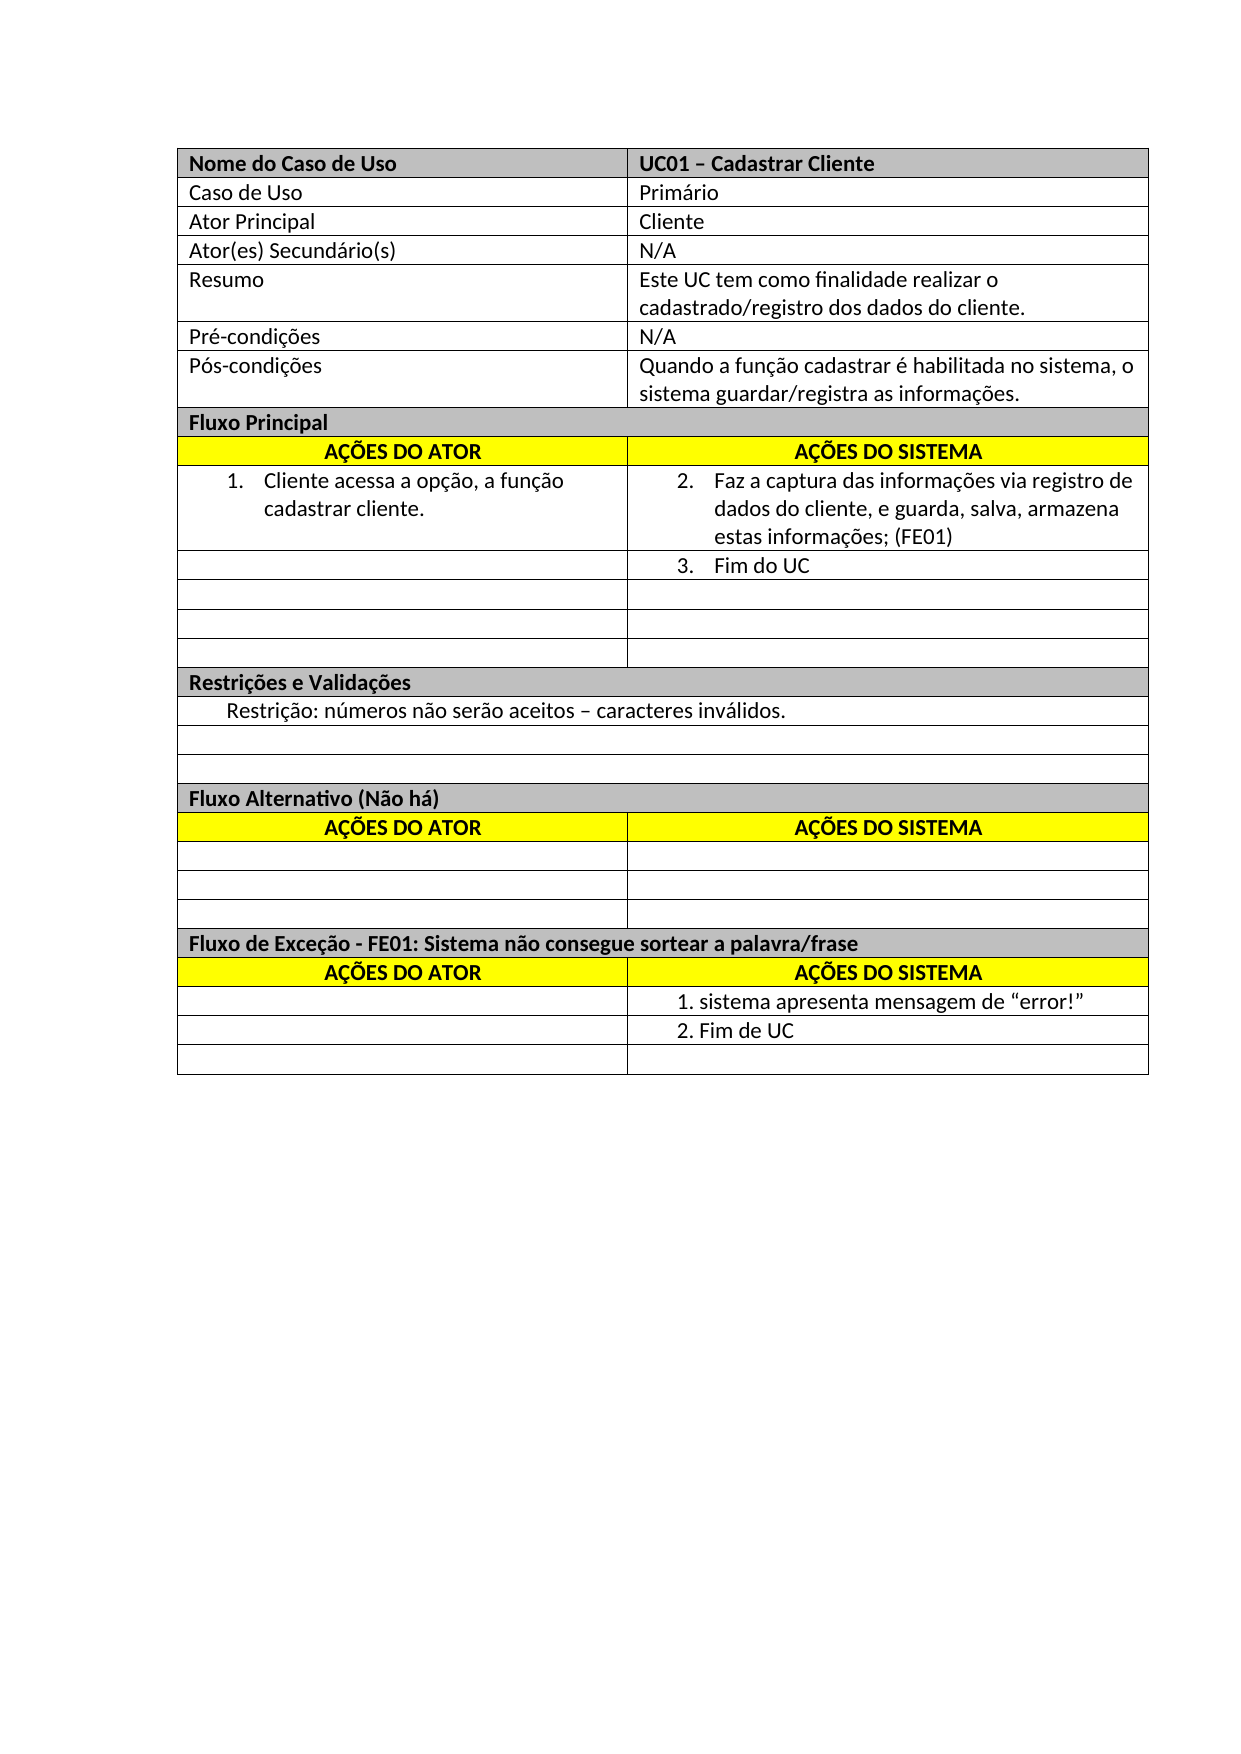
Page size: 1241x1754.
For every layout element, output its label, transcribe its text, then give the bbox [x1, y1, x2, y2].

table_cell Fluxo de Exceção - FE01: Sistema não consegue sortear a palavra/frase [178, 929, 1148, 957]
table_cell Ator(es) Secundário(s) [178, 236, 627, 264]
table_cell [178, 900, 627, 928]
table_cell AÇÕES DO SISTEMA [628, 958, 1148, 986]
table_cell [178, 551, 627, 579]
table_cell Faz a captura das informações via registro de dados do cliente, e guarda, salva, armazena estas informações; (FE01) [628, 466, 1148, 550]
table_cell AÇÕES DO ATOR [178, 958, 627, 986]
table_cell [178, 1016, 627, 1044]
table_cell Pós-condições [178, 351, 627, 407]
table_cell Ator Principal [178, 207, 627, 235]
table_cell [178, 871, 627, 899]
table_cell Resumo [178, 265, 627, 321]
table_cell Fim do UC [628, 551, 1148, 579]
table_cell [628, 610, 1148, 637]
table_cell Quando a função cadastrar é habilitada no sistema, o sistema guardar/registra as informações. [628, 351, 1148, 407]
table_header UC01 – Cadastrar Cliente [628, 149, 1148, 177]
table_cell [178, 755, 1148, 783]
table_cell [178, 1045, 627, 1073]
table_cell Fluxo Alternativo (Não há) [178, 784, 1148, 812]
table_cell AÇÕES DO SISTEMA [628, 437, 1148, 465]
table_cell Pré-condições [178, 322, 627, 350]
table_cell [628, 900, 1148, 928]
table_cell Este UC tem como finalidade realizar o cadastrado/registro dos dados do cliente. [628, 265, 1148, 321]
table_cell N/A [628, 236, 1148, 264]
table_cell Cliente acessa a opção, a função cadastrar cliente. [178, 466, 627, 550]
table_cell [628, 639, 1148, 667]
table_cell AÇÕES DO ATOR [178, 437, 627, 465]
table_cell [178, 842, 627, 870]
table_cell [178, 726, 1148, 754]
table_cell [178, 639, 627, 667]
table_cell [628, 842, 1148, 870]
table_cell [628, 580, 1148, 608]
table_cell AÇÕES DO SISTEMA [628, 813, 1148, 841]
table_cell Caso de Uso [178, 178, 627, 206]
table_cell [178, 610, 627, 637]
table_cell Cliente [628, 207, 1148, 235]
table_cell [628, 1045, 1148, 1073]
table_cell [628, 871, 1148, 899]
table_cell 1. sistema apresenta mensagem de “error!” [628, 987, 1148, 1015]
table_cell Fluxo Principal [178, 408, 1148, 436]
table_cell [178, 987, 627, 1015]
table_cell Primário [628, 178, 1148, 206]
table_cell Restrições e Validações [178, 668, 1148, 696]
table_cell AÇÕES DO ATOR [178, 813, 627, 841]
table_cell [178, 580, 627, 608]
table_cell 2. Fim de UC [628, 1016, 1148, 1044]
table_header Nome do Caso de Uso [178, 149, 627, 177]
table_cell Restrição: números não serão aceitos – caracteres inválidos. [178, 697, 1148, 725]
table_cell N/A [628, 322, 1148, 350]
